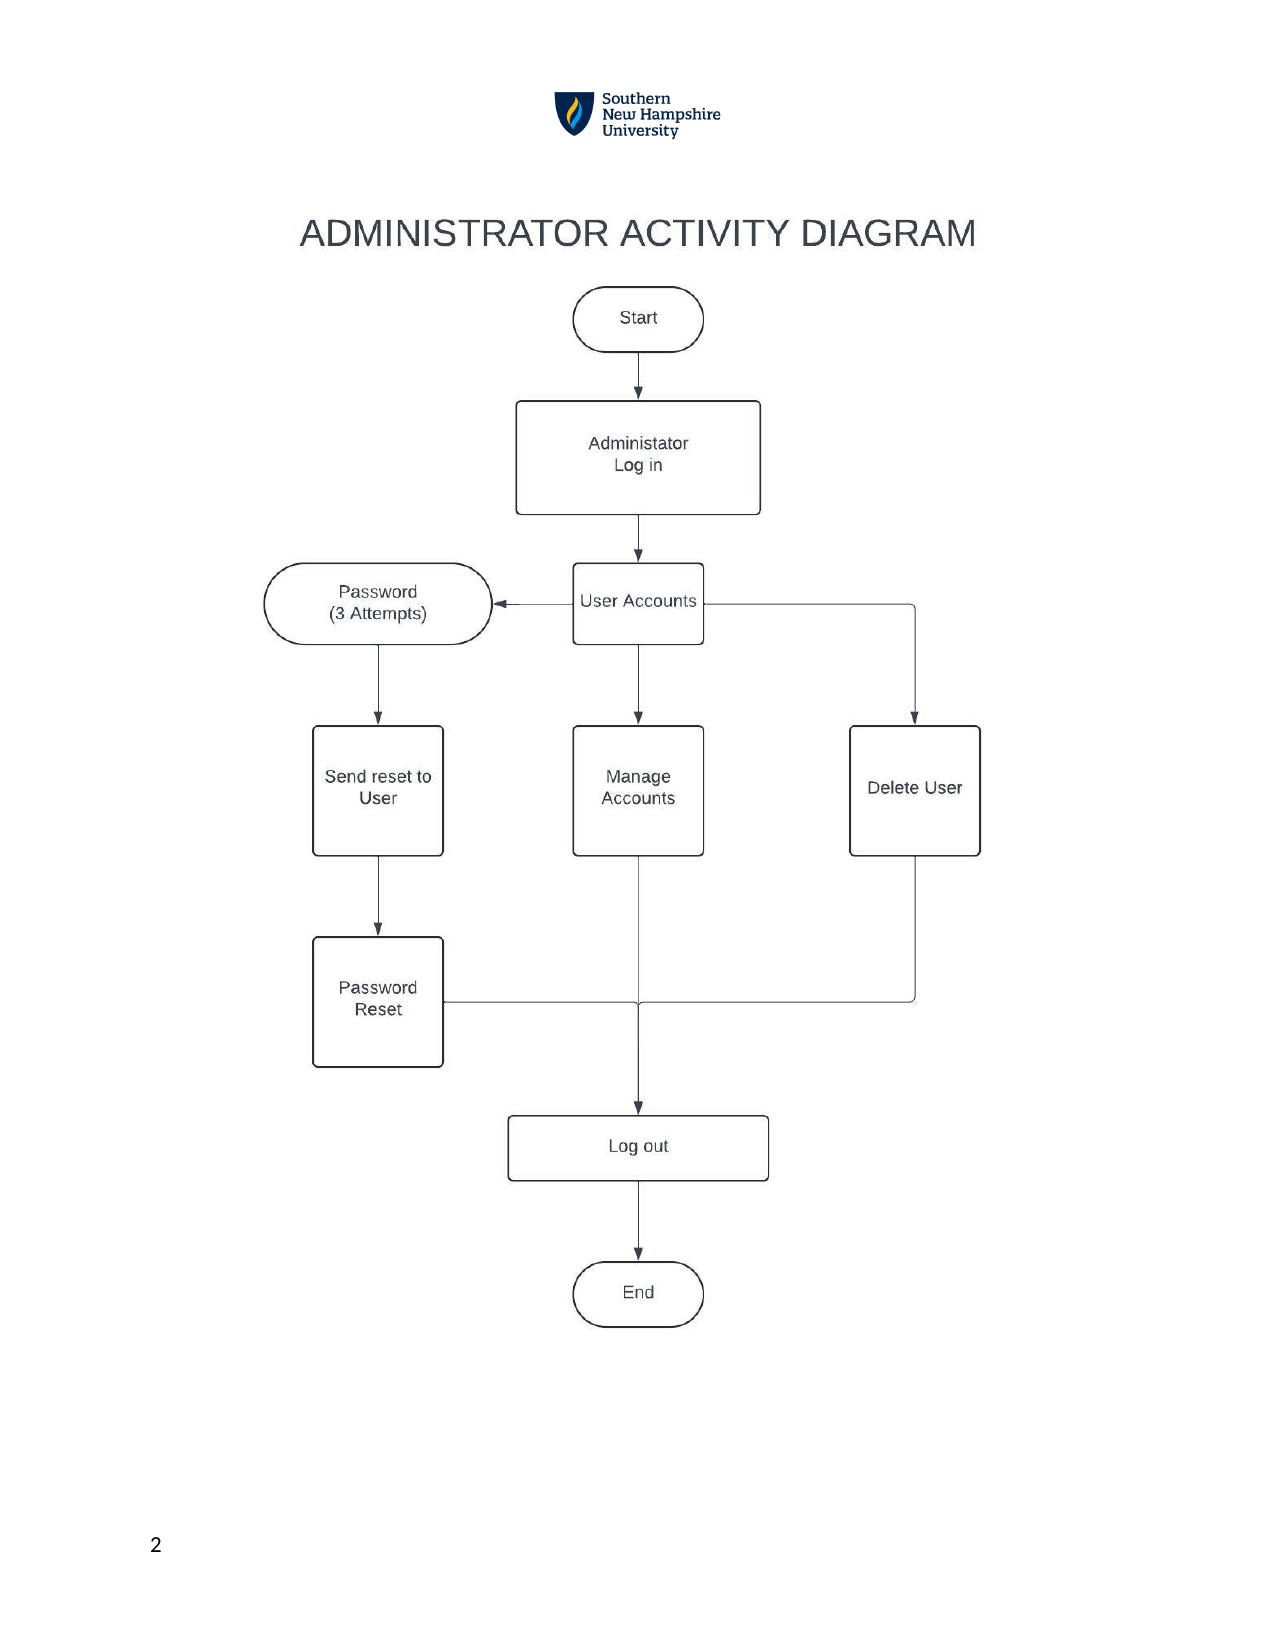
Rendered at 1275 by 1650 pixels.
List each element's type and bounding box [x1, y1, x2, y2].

picture [546, 75, 729, 154]
picture [150, 173, 1125, 1359]
